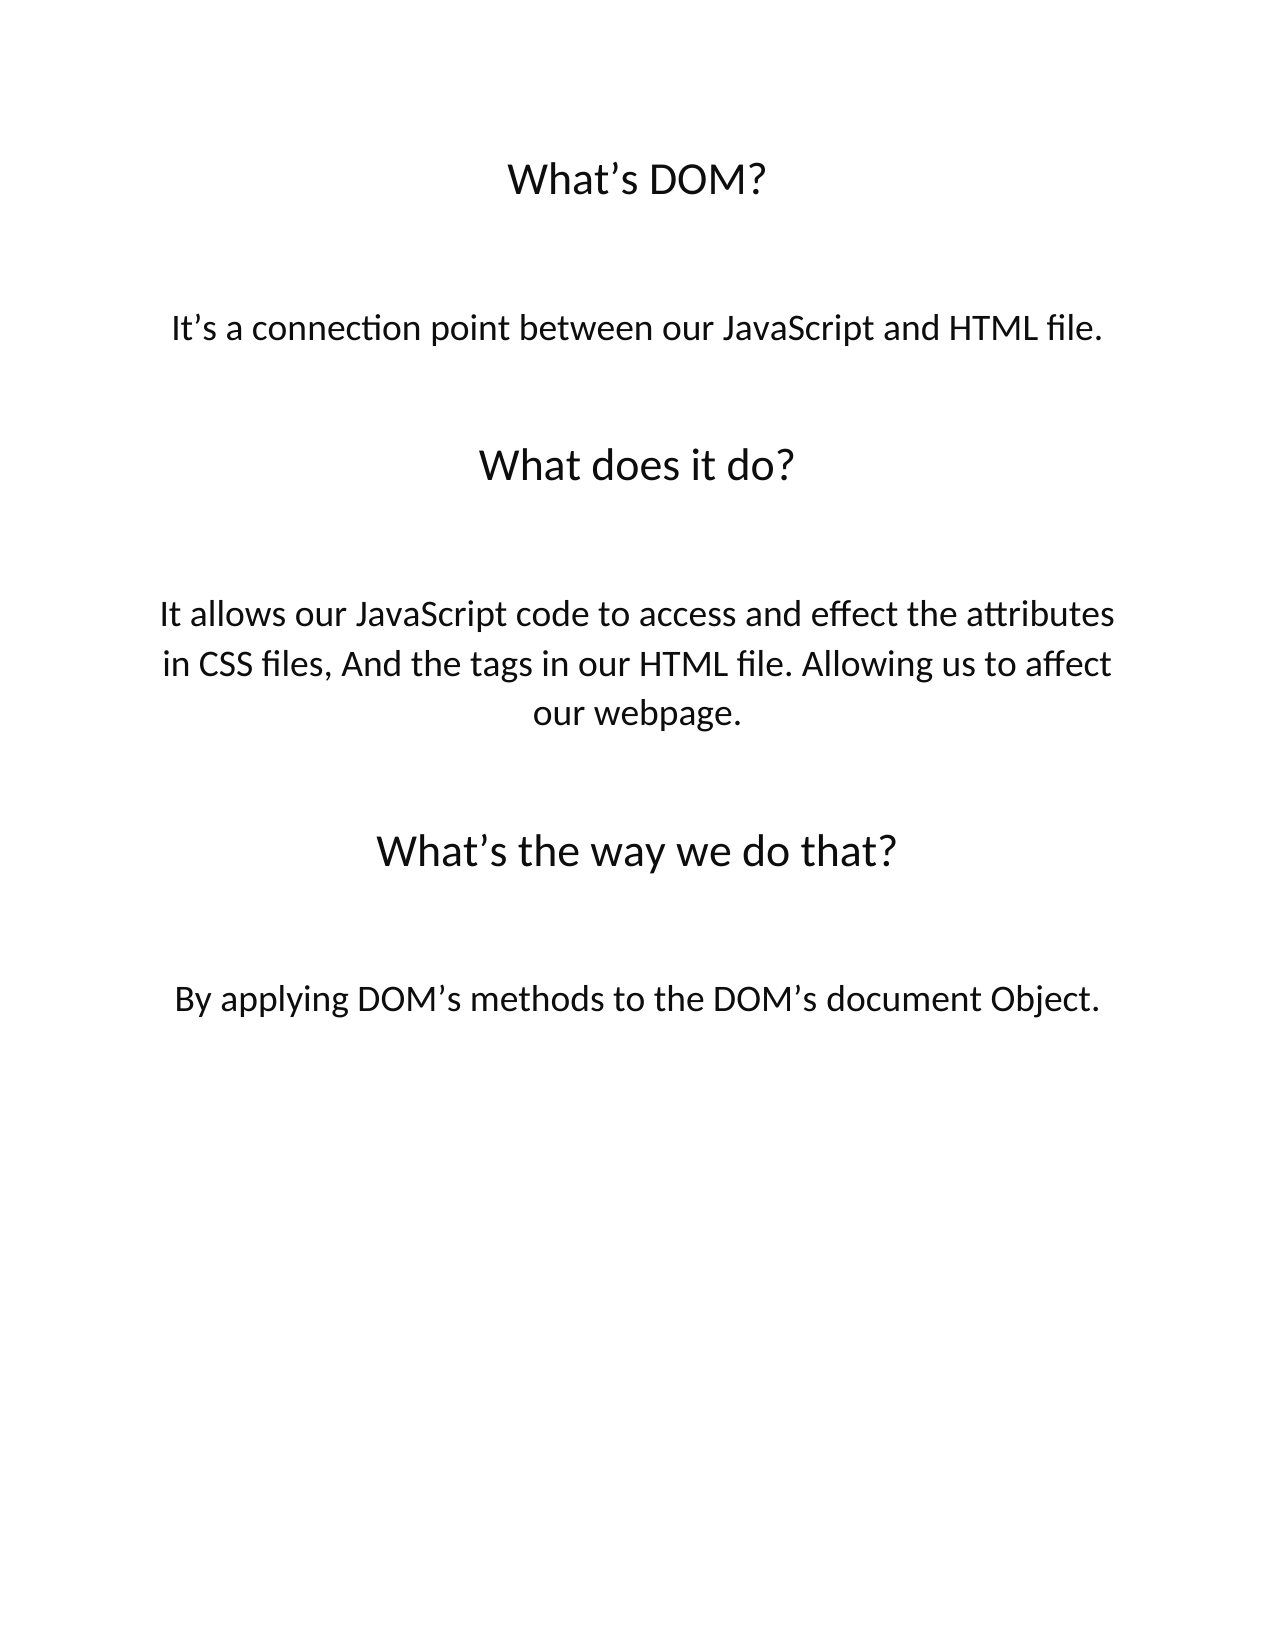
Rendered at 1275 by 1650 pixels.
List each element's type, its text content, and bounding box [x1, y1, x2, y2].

text It allows our JavaScript code to access and effect the attributes in CSS files, And the tags in our HTML file. Allowing us to affect our webpage. [150, 590, 1125, 735]
text By applying DOM’s methods to the DOM’s document Object. [150, 975, 1125, 1021]
text It’s a connection point between our JavaScript and HTML file. [150, 304, 1125, 350]
text What’s the way we do that? [150, 821, 1125, 877]
text What’s DOM? [150, 150, 1125, 206]
text What does it do? [150, 436, 1125, 492]
